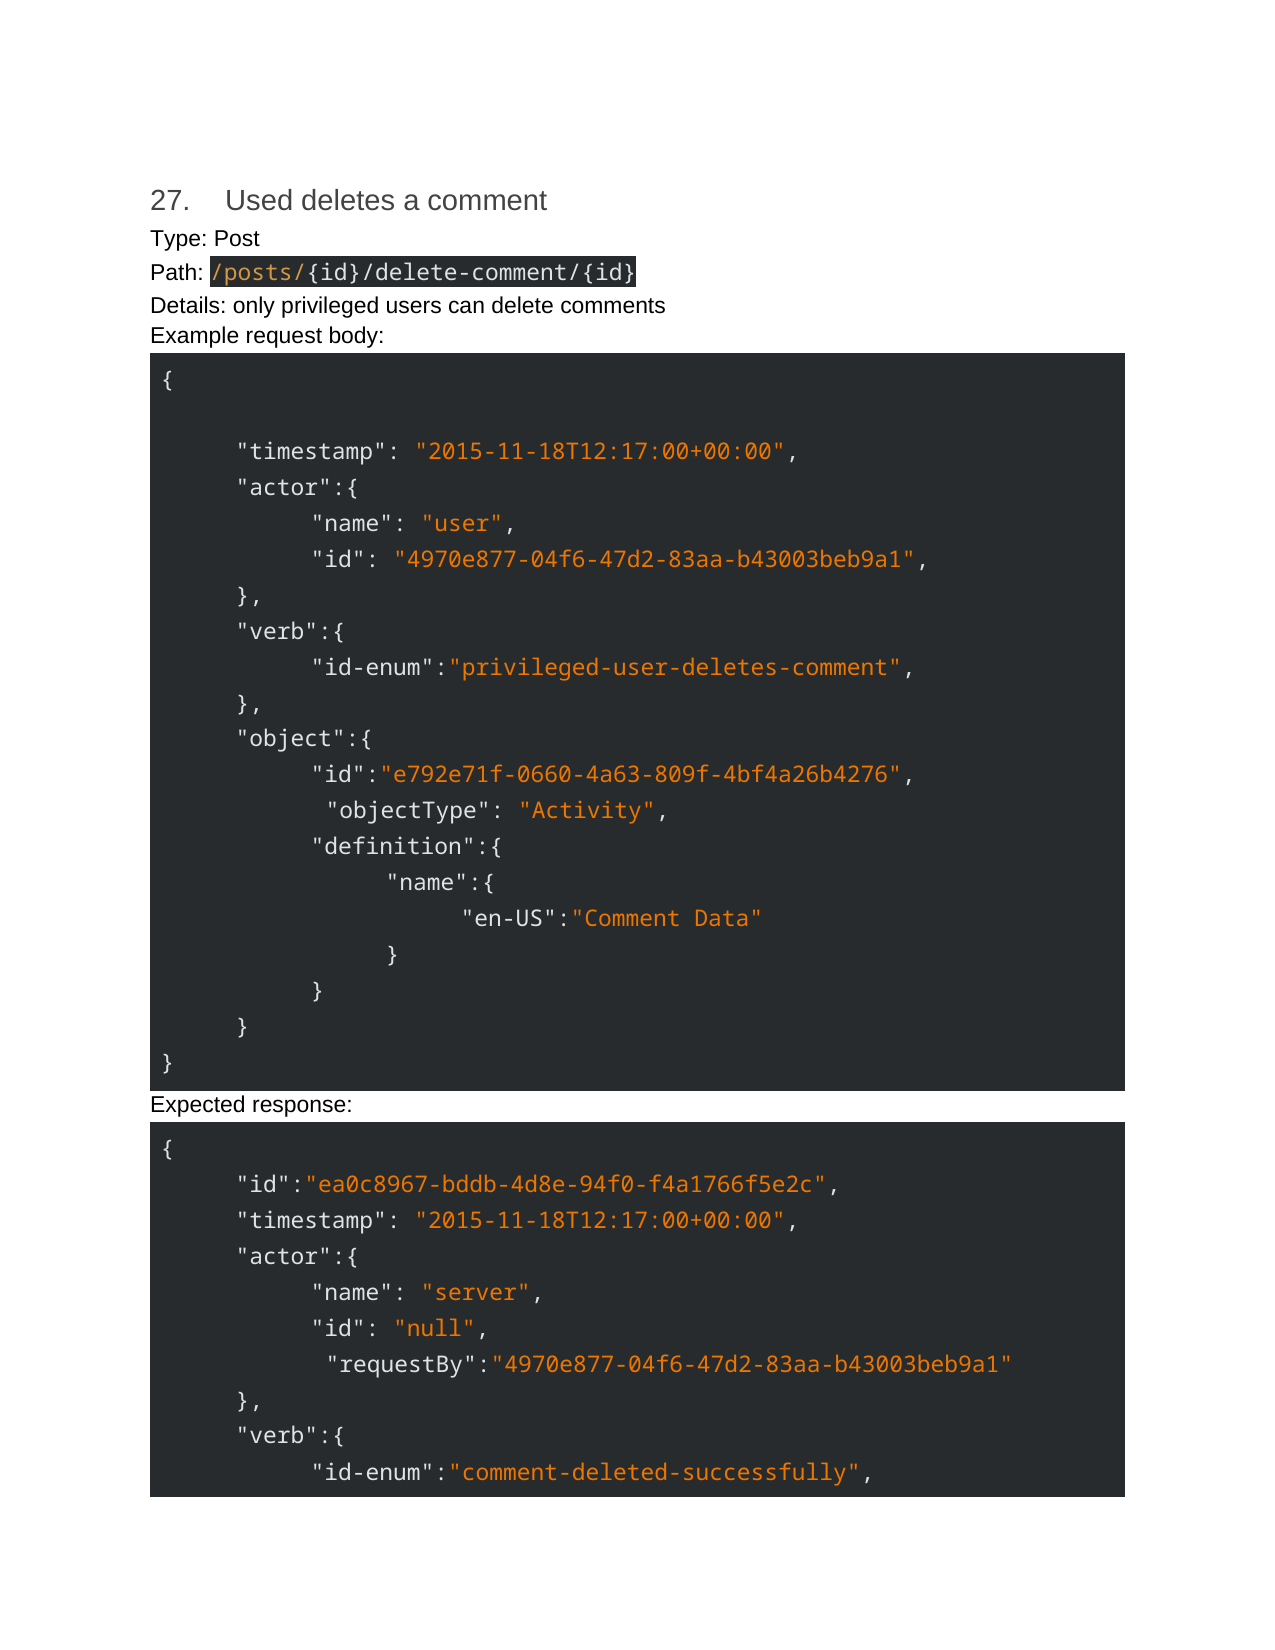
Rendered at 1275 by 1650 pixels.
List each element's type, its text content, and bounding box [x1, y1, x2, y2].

text Type: Post Path: /posts/{id}/delete-comment/{id} [150, 225, 1125, 287]
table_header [150, 1122, 1125, 1497]
table_header { "timestamp": "2015-11-18T12:17:00+00:00", "actor":{ "name": "user", "id": "4970e877-04f6-47d2-83aa-b43003beb9a1", }, "verb":{ "id-enum":"privileged-user-deletes-comment", }, "object":{ "id":"e792e71f-0660-4a63-809f-4bf4a26b4276", "objectType": "Activity", "definition":{ "name":{ "en-US":"Comment Data" } } } } [150, 353, 1125, 1091]
text Expected response: [150, 1091, 1125, 1118]
text Details: only privileged users can delete comments Example request body: [150, 292, 1125, 349]
subtitle Used deletes a comment [150, 183, 1125, 217]
